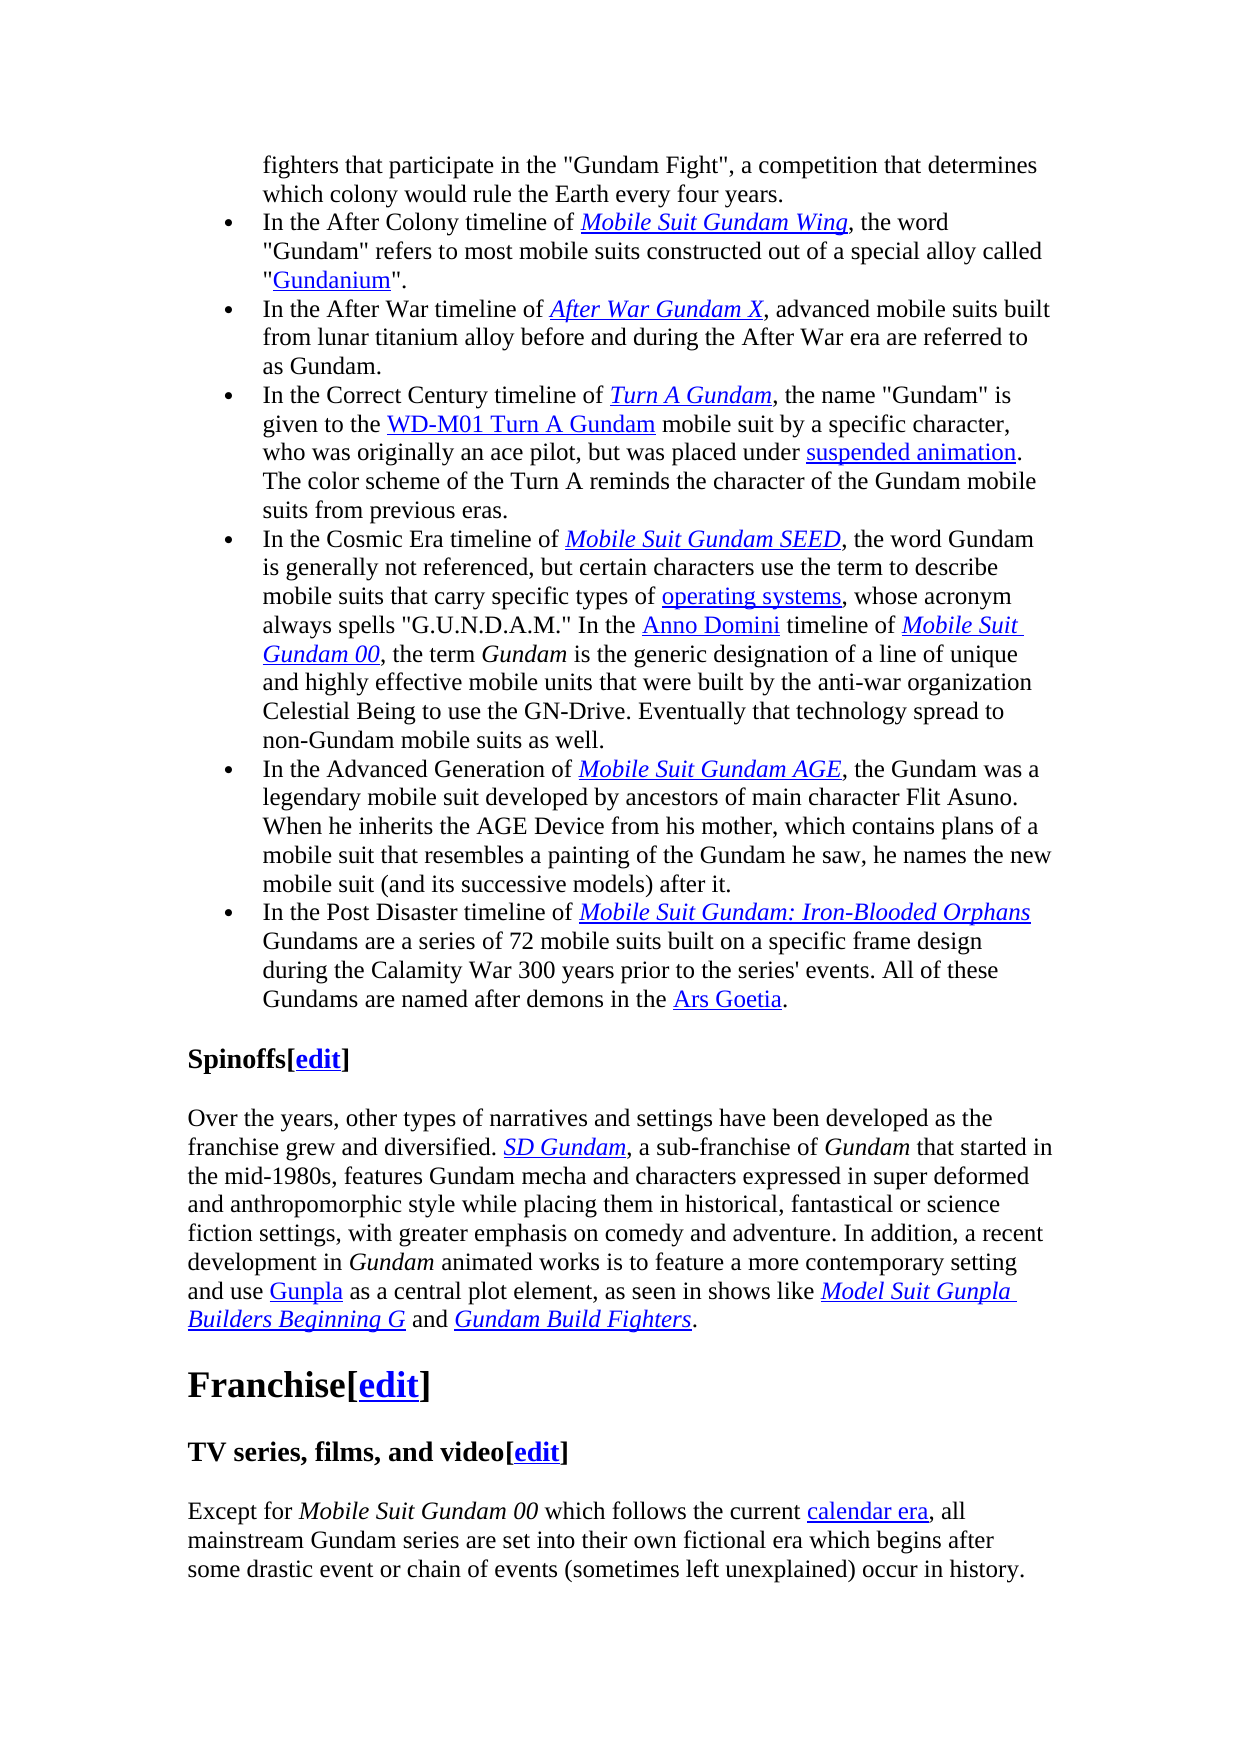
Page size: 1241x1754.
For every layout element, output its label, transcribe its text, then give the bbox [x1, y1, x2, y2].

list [225, 150, 1053, 207]
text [187, 1496, 1053, 1582]
list In the Cosmic Era timeline of Mobile Suit Gundam SEED, the word Gundam is generally not referenced, but certain characters use the term to describe mobile suits that carry specific types of operating systems, whose acronym always spells "G.U.N.D.A.M." In the Anno Domini timeline of Mobile Suit Gundam 00, the term Gundam is the generic designation of a line of unique and highly effective mobile units that were built by the anti-war organization Celestial Being to use the GN-Drive. Eventually that technology spread to non-Gundam mobile suits as well. [225, 524, 1053, 754]
list In the Correct Century timeline of Turn A Gundam, the name "Gundam" is given to the WD-M01 Turn A Gundam mobile suit by a specific character, who was originally an ace pilot, but was placed under suspended animation. The color scheme of the Turn A reminds the character of the Gundam mobile suits from previous eras. [225, 380, 1053, 524]
text Over the years, other types of narratives and settings have been developed as the franchise grew and diversified. SD Gundam, a sub-franchise of Gundam that started in the mid-1980s, features Gundam mecha and characters expressed in super deformed and anthropomorphic style while placing them in historical, fantastical or science fiction settings, with greater emphasis on comedy and adventure. In addition, a recent development in Gundam animated works is to feature a more contemporary setting and use Gunpla as a central plot element, as seen in shows like Model Suit Gunpla Builders Beginning G and Gundam Build Fighters. [187, 1103, 1053, 1333]
subtitle Spinoffs[edit] [187, 1042, 1053, 1074]
list In the Post Disaster timeline of Mobile Suit Gundam: Iron-Blooded Orphans Gundams are a series of 72 mobile suits built on a specific frame design during the Calamity War 300 years prior to the series' events. All of these Gundams are named after demons in the Ars Goetia. [225, 897, 1053, 1012]
list In the After Colony timeline of Mobile Suit Gundam Wing, the word "Gundam" refers to most mobile suits constructed out of a special alloy called "Gundanium". [225, 207, 1053, 294]
subtitle Franchise[edit] [187, 1362, 1053, 1406]
list In the Advanced Generation of Mobile Suit Gundam AGE, the Gundam was a legendary mobile suit developed by ancestors of main character Flit Asuno. When he inherits the AGE Device from his mother, which contains plans of a mobile suit that resembles a painting of the Gundam he saw, he names the new mobile suit (and its successive models) after it. [225, 754, 1053, 897]
subtitle TV series, films, and video[edit] [187, 1435, 1053, 1467]
list In the After War timeline of After War Gundam X, advanced mobile suits built from lunar titanium alloy before and during the After War era are referred to as Gundam. [225, 294, 1053, 380]
